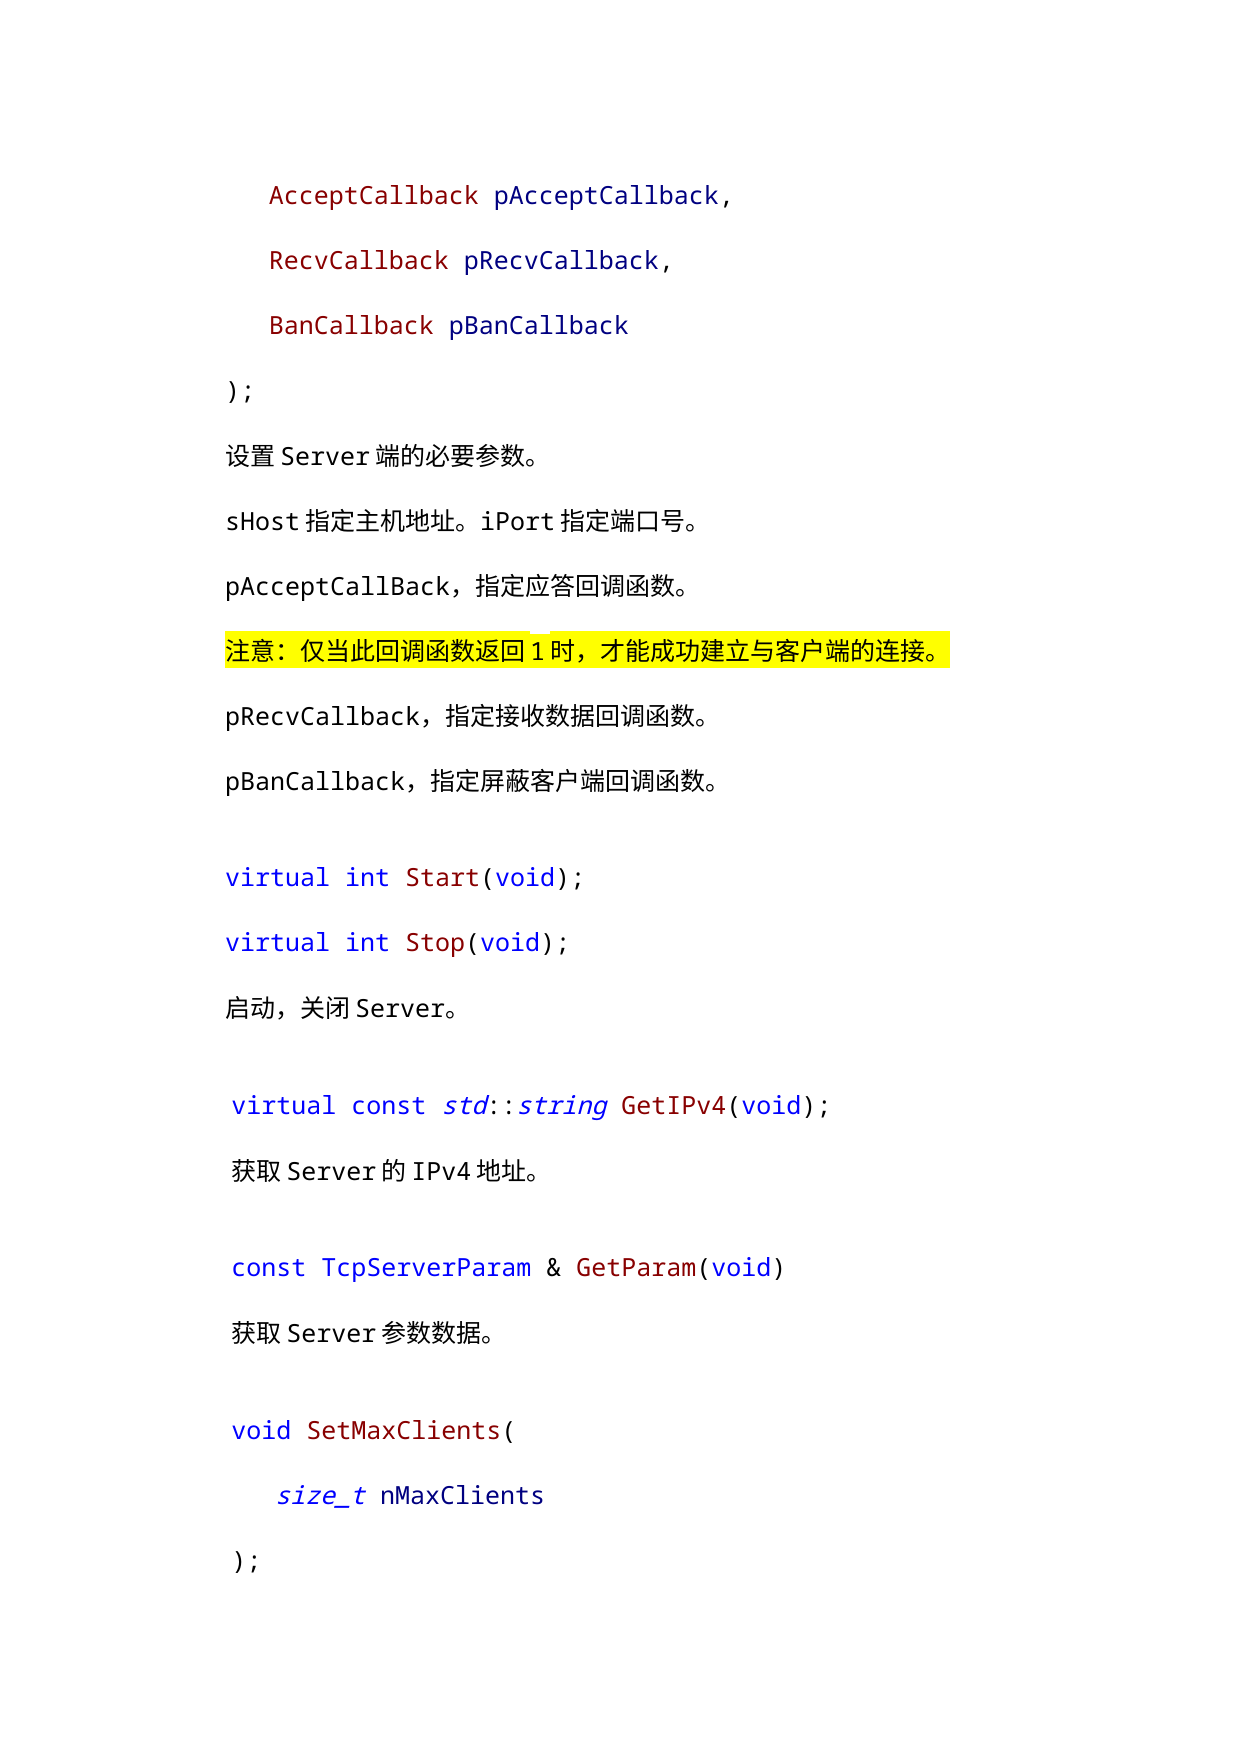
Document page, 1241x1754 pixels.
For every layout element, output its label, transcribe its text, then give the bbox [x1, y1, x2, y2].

text AcceptCallback pAcceptCallback, [225, 162, 1053, 227]
text virtual int Start(void); [187, 844, 1053, 909]
text 设置Server端的必要参数。 [187, 422, 1053, 487]
text pBanCallback，指定屏蔽客户端回调函数。 [187, 747, 1053, 812]
text RecvCallback pRecvCallback, [225, 227, 1053, 292]
text BanCallback pBanCallback [225, 292, 1053, 357]
text size_t nMaxClients [231, 1462, 1053, 1527]
text virtual const std::string GetIPv4(void); [187, 1072, 1053, 1137]
text const TcpServerParam & GetParam(void) [187, 1234, 1053, 1299]
text void SetMaxClients( [187, 1397, 1053, 1462]
text 获取Server参数数据。 [187, 1299, 1053, 1364]
text pRecvCallback，指定接收数据回调函数。 [187, 682, 1053, 747]
text pAcceptCallBack，指定应答回调函数。 [187, 552, 1053, 617]
text 注意：仅当此回调函数返回1时，才能成功建立与客户端的连接。 [187, 617, 1053, 682]
text sHost指定主机地址。iPort指定端口号。 [187, 487, 1053, 552]
text ); [187, 1527, 1053, 1592]
text ); [187, 357, 1053, 422]
text 获取Server的IPv4地址。 [187, 1137, 1053, 1202]
text virtual int Stop(void); [187, 909, 1053, 974]
text 启动，关闭Server。 [187, 974, 1053, 1039]
